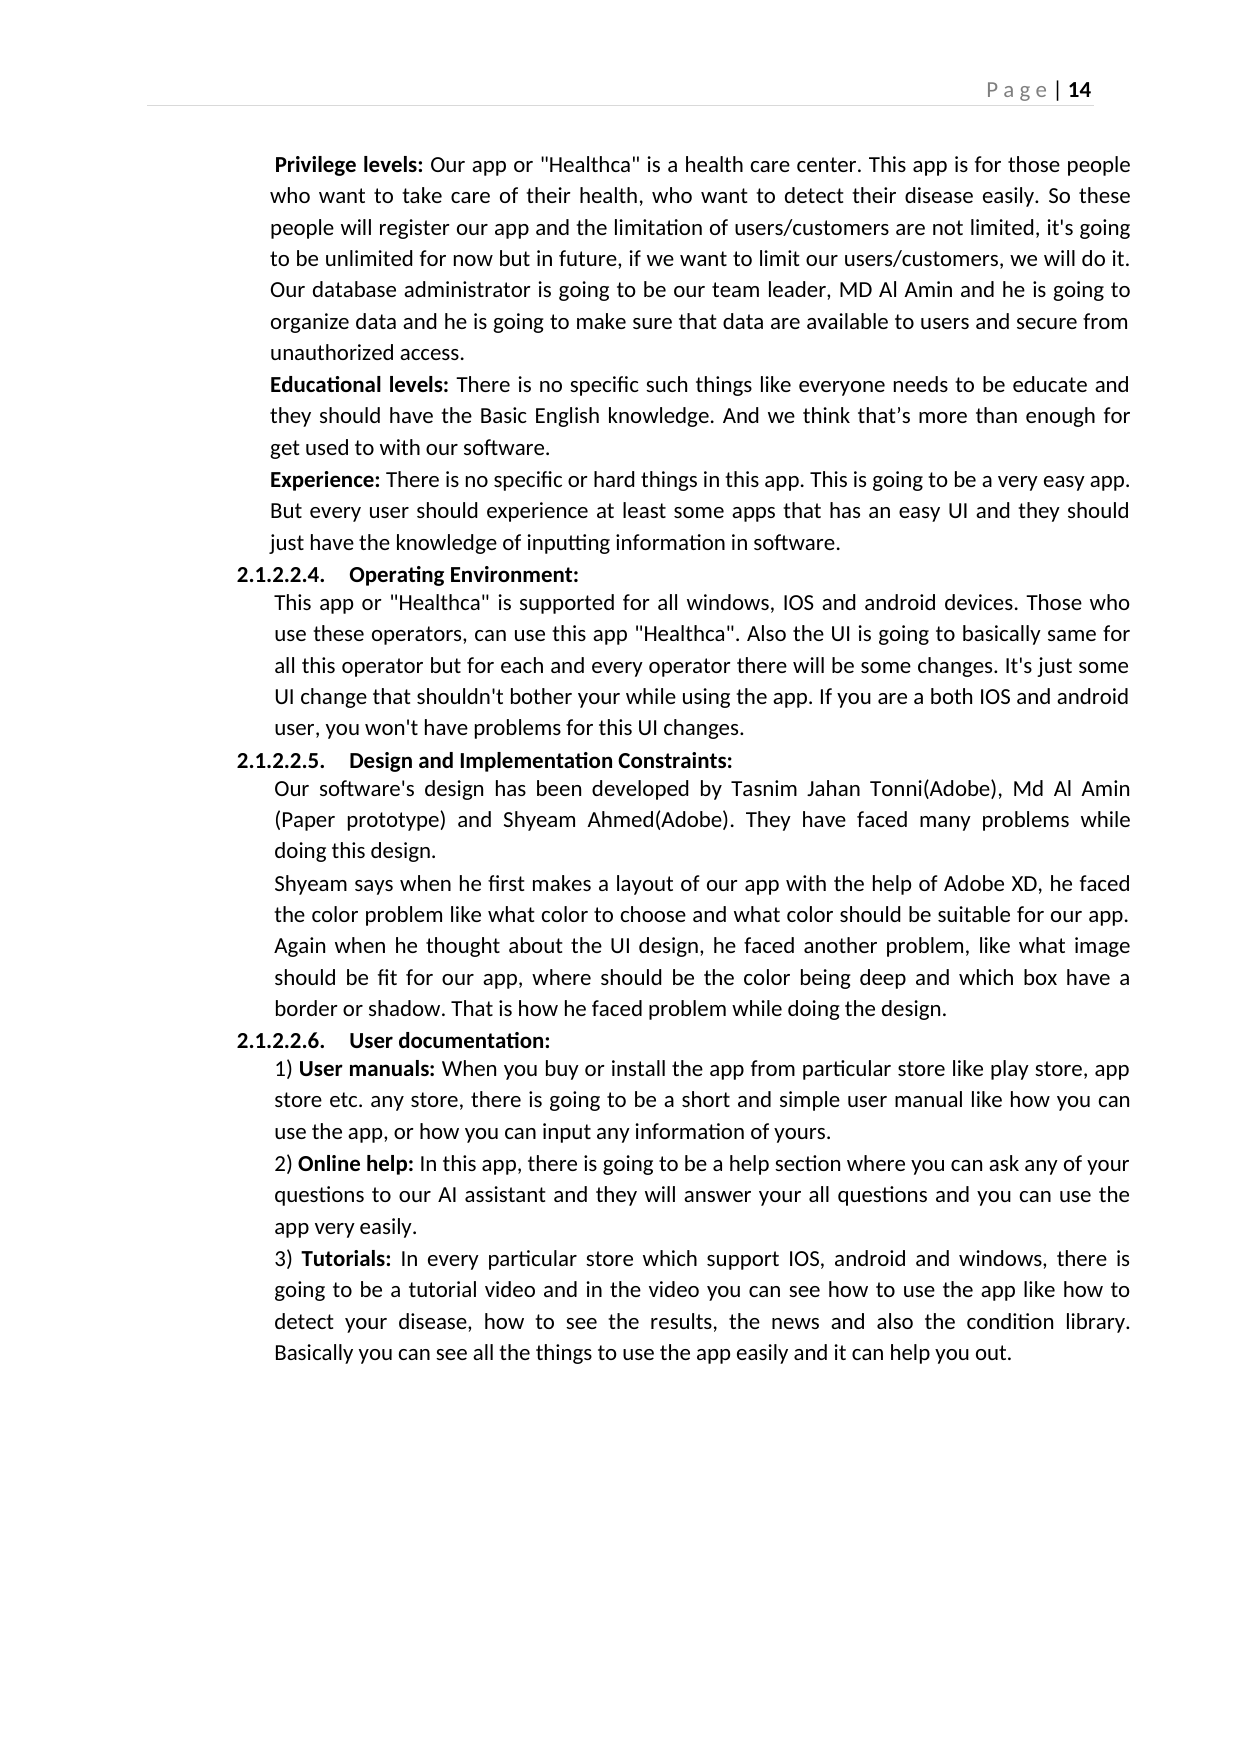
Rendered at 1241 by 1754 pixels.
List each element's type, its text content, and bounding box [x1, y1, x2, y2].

text 1) User manuals: When you buy or install the app from particular store like play store, app store etc. any store, there is going to be a short and simple user manual like how you can use the app, or how you can input any information of yours. [274, 1054, 1132, 1145]
text 2) Online help: In this app, there is going to be a help section where you can ask any of your questions to our AI assistant and they will answer your all questions and you can use the app very easily. [274, 1149, 1132, 1240]
text Privilege levels: Our app or "Healthca" is a health care center. This app is for those people who want to take care of their health, who want to detect their disease easily. So these people will register our app and the limitation of users/customers are not limited, it's going to be unlimited for now but in future, if we want to limit our users/customers, we will do it. Our database administrator is going to be our team leader, MD Al Amin and he is going to organize data and he is going to make sure that data are available to users and secure from unauthorized access. [270, 150, 1132, 366]
list Design and Implementation Constraints: [237, 746, 1132, 774]
text 3) Tutorials: In every particular store which support IOS, android and windows, there is going to be a tutorial video and in the video you can see how to use the app like how to detect your disease, how to see the results, the news and also the condition library. Basically you can see all the things to use the app easily and it can help you out. [274, 1244, 1132, 1366]
text This app or "Healthca" is supported for all windows, IOS and android devices. Those who use these operators, can use this app "Healthca". Also the UI is going to basically same for all this operator but for each and every operator there will be some changes. It's just some UI change that shouldn't bother your while using the app. If you are a both IOS and android user, you won't have problems for this UI changes. [274, 588, 1132, 742]
list Operating Environment: [237, 560, 1132, 588]
list User documentation: [237, 1026, 1132, 1054]
text Educational levels: There is no specific such things like everyone needs to be educate and they should have the Basic English knowledge. And we think that’s more than enough for get used to with our software. [270, 370, 1132, 461]
text Shyeam says when he first makes a layout of our app with the help of Adobe XD, he faced the color problem like what color to choose and what color should be suitable for our app. Again when he thought about the UI design, he faced another problem, like what image should be fit for our app, where should be the color being deep and which box have a border or shadow. That is how he faced problem while doing the design. [274, 869, 1132, 1022]
text Our software's design has been developed by Tasnim Jahan Tonni(Adobe), Md Al Amin (Paper prototype) and Shyeam Ahmed(Adobe). They have faced many problems while doing this design. [274, 774, 1132, 864]
text Experience: There is no specific or hard things in this app. This is going to be a very easy app. But every user should experience at least some apps that has an easy UI and they should just have the knowledge of inputting information in software. [270, 465, 1132, 556]
